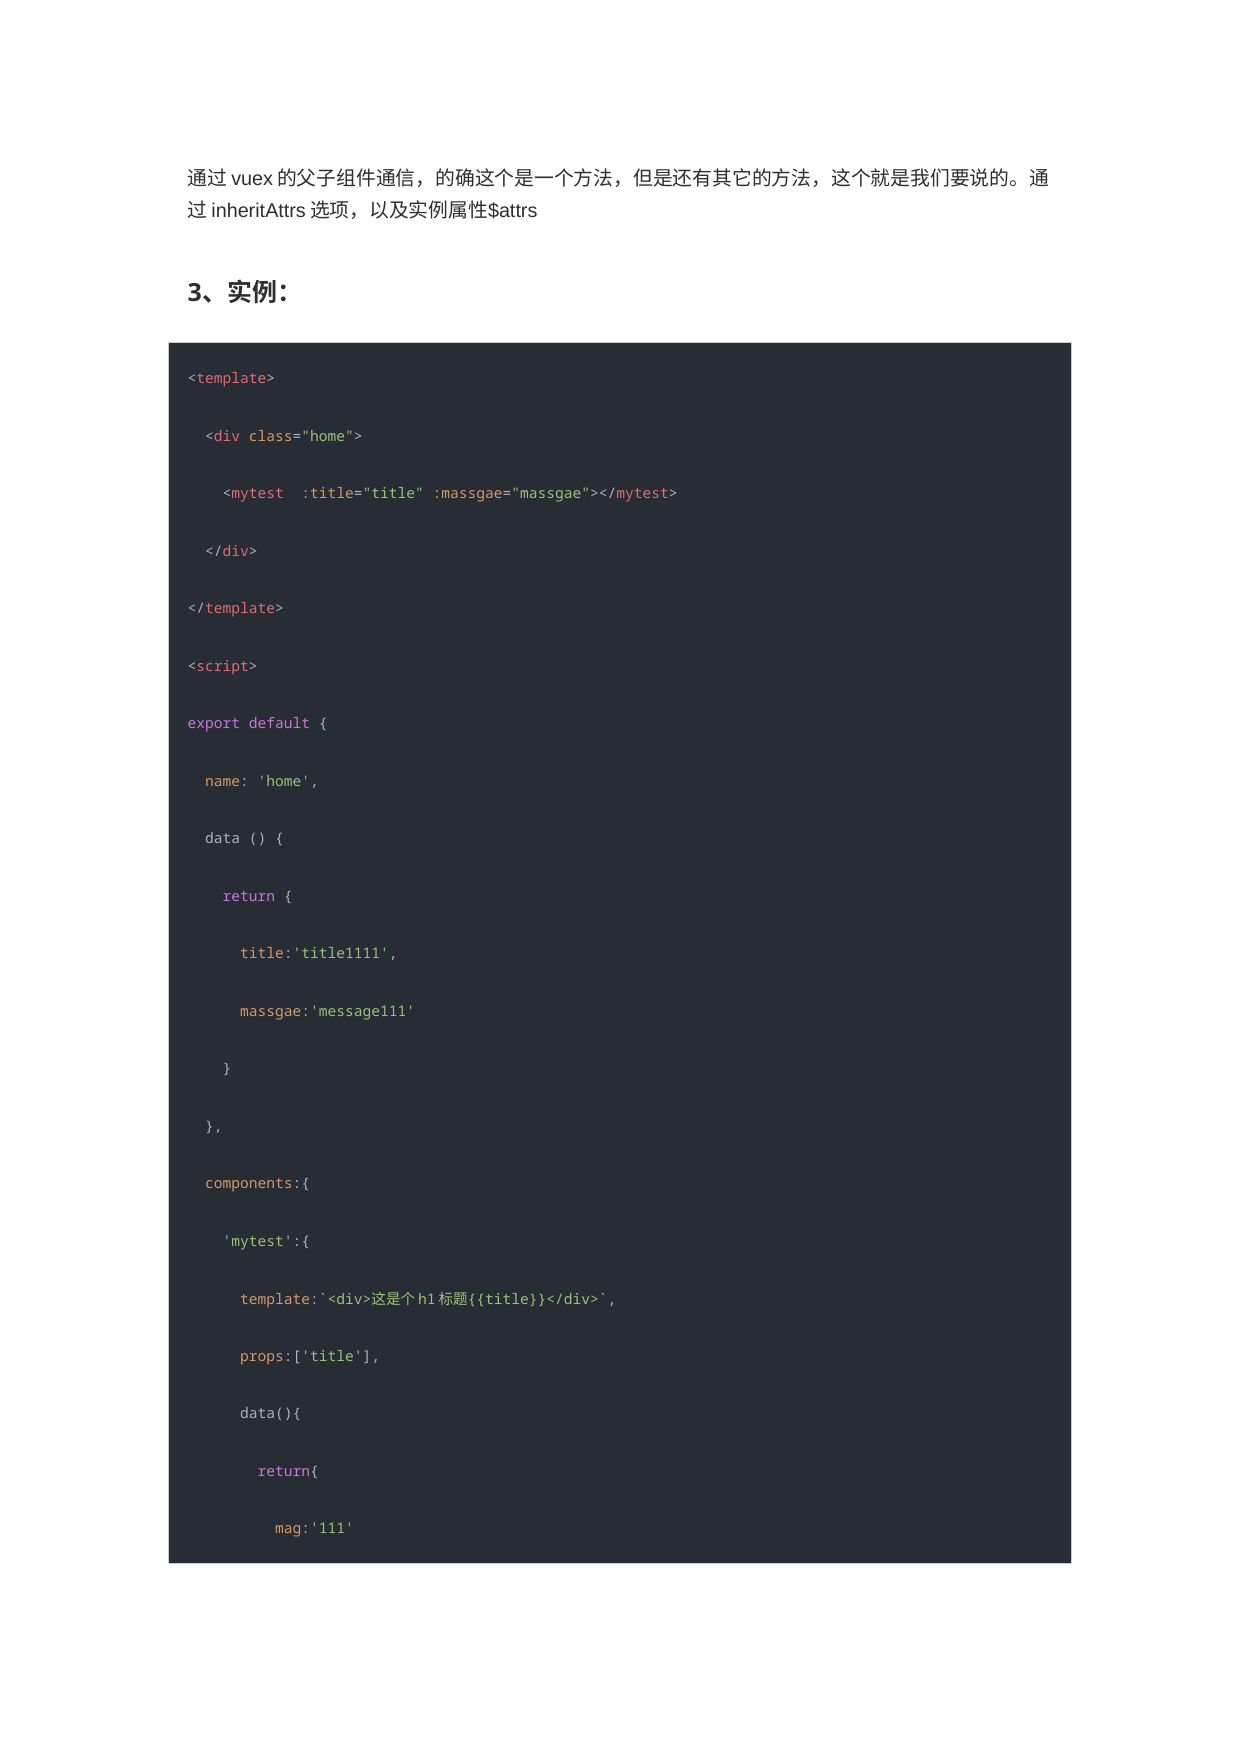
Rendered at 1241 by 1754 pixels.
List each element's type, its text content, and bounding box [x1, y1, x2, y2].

text return { [169, 859, 1071, 912]
text <div class="home"> [169, 399, 1071, 452]
text <mytest :title="title" :massgae="massgae"></mytest> [169, 457, 1071, 509]
text data () { [169, 802, 1071, 854]
text massgae:'message111' [169, 974, 1071, 1027]
text </div> [169, 514, 1071, 567]
text 'mytest':{ [169, 1204, 1071, 1257]
text <template> [169, 343, 1071, 394]
text data(){ [169, 1377, 1071, 1429]
text } [169, 1032, 1071, 1084]
text }, [169, 1089, 1071, 1142]
text name: 'home', [169, 744, 1071, 797]
text return{ [169, 1434, 1071, 1487]
text export default { [169, 687, 1071, 739]
text components:{ [169, 1147, 1071, 1199]
text title:'title1111', [169, 917, 1071, 969]
text <script> [169, 629, 1071, 682]
text template:`<div>这是个h1标题{{title}}</div>`, [169, 1262, 1071, 1314]
text mag:'111' [169, 1492, 1071, 1563]
text </template> [169, 572, 1071, 624]
text props:['title'], [169, 1319, 1071, 1372]
subtitle 3、实例： [187, 258, 1053, 323]
